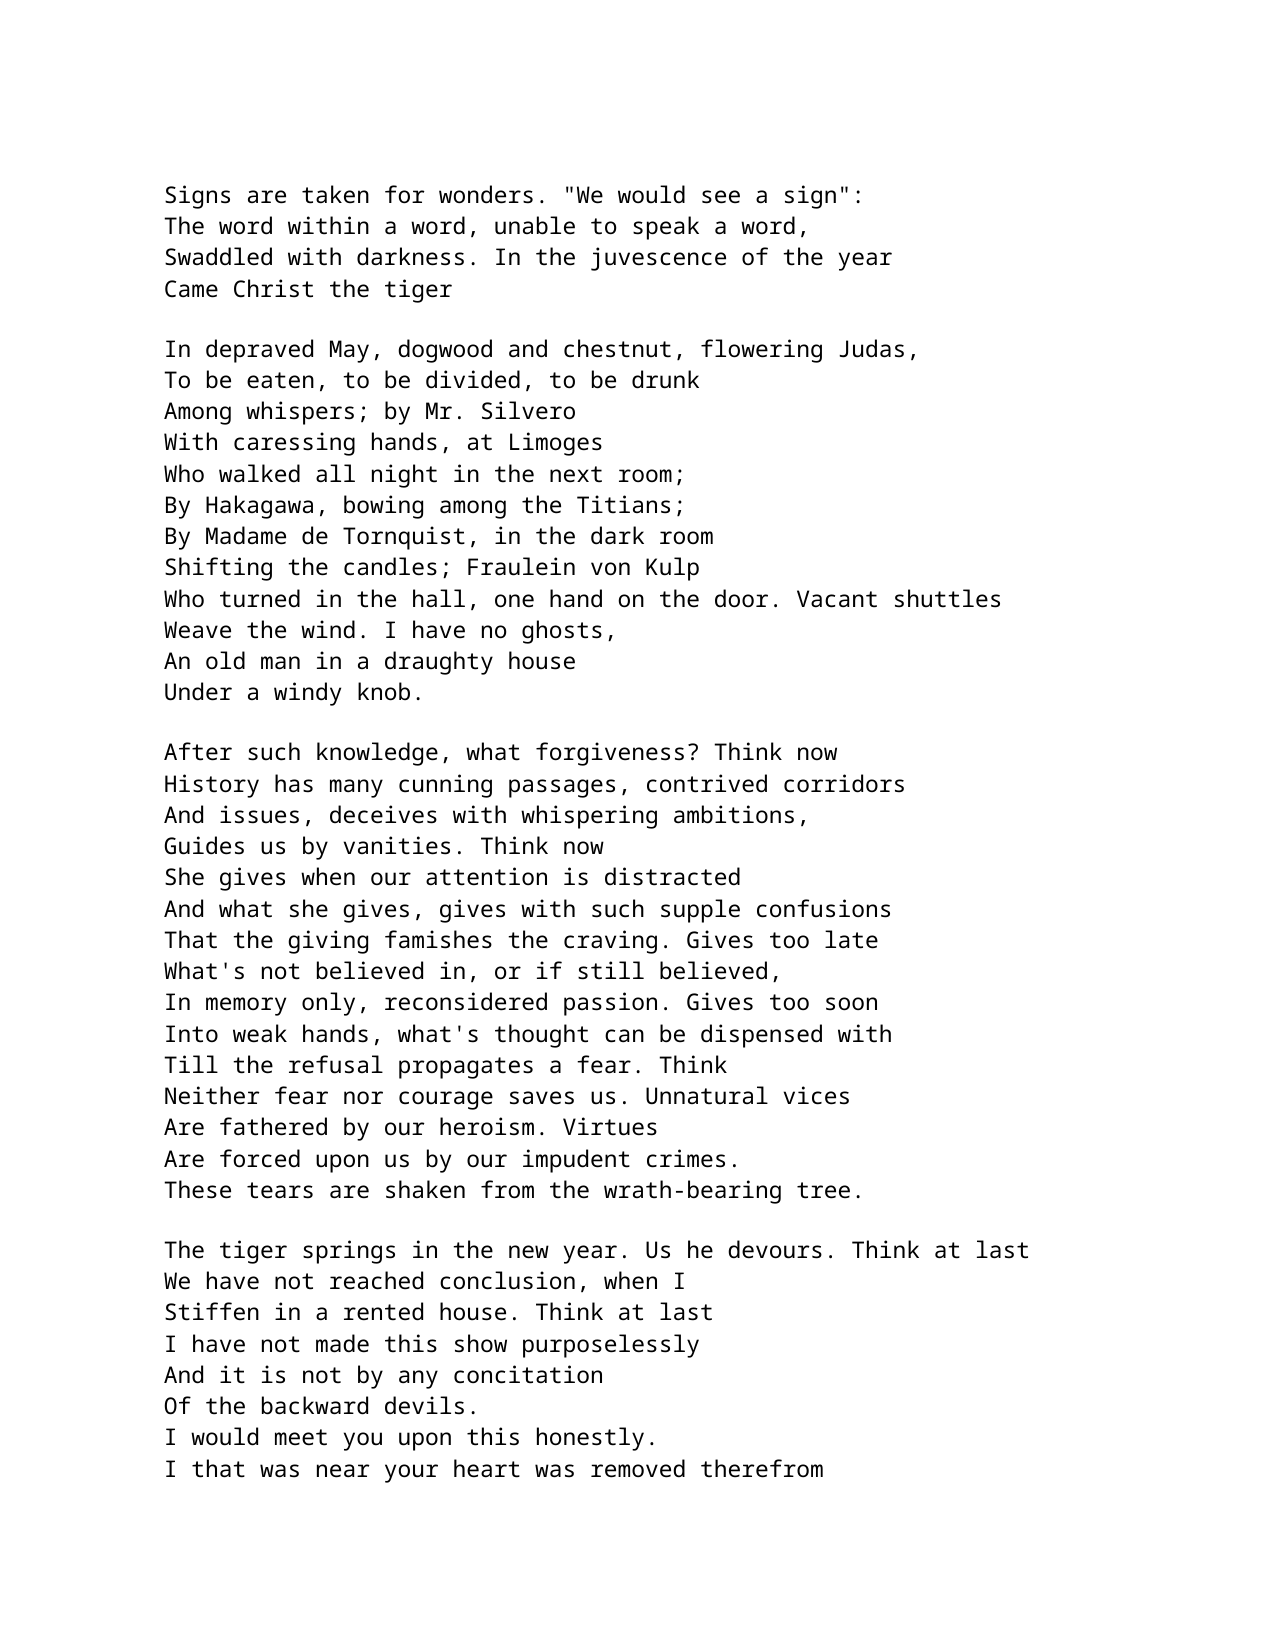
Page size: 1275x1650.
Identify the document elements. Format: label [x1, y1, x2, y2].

text [150, 150, 1125, 1484]
